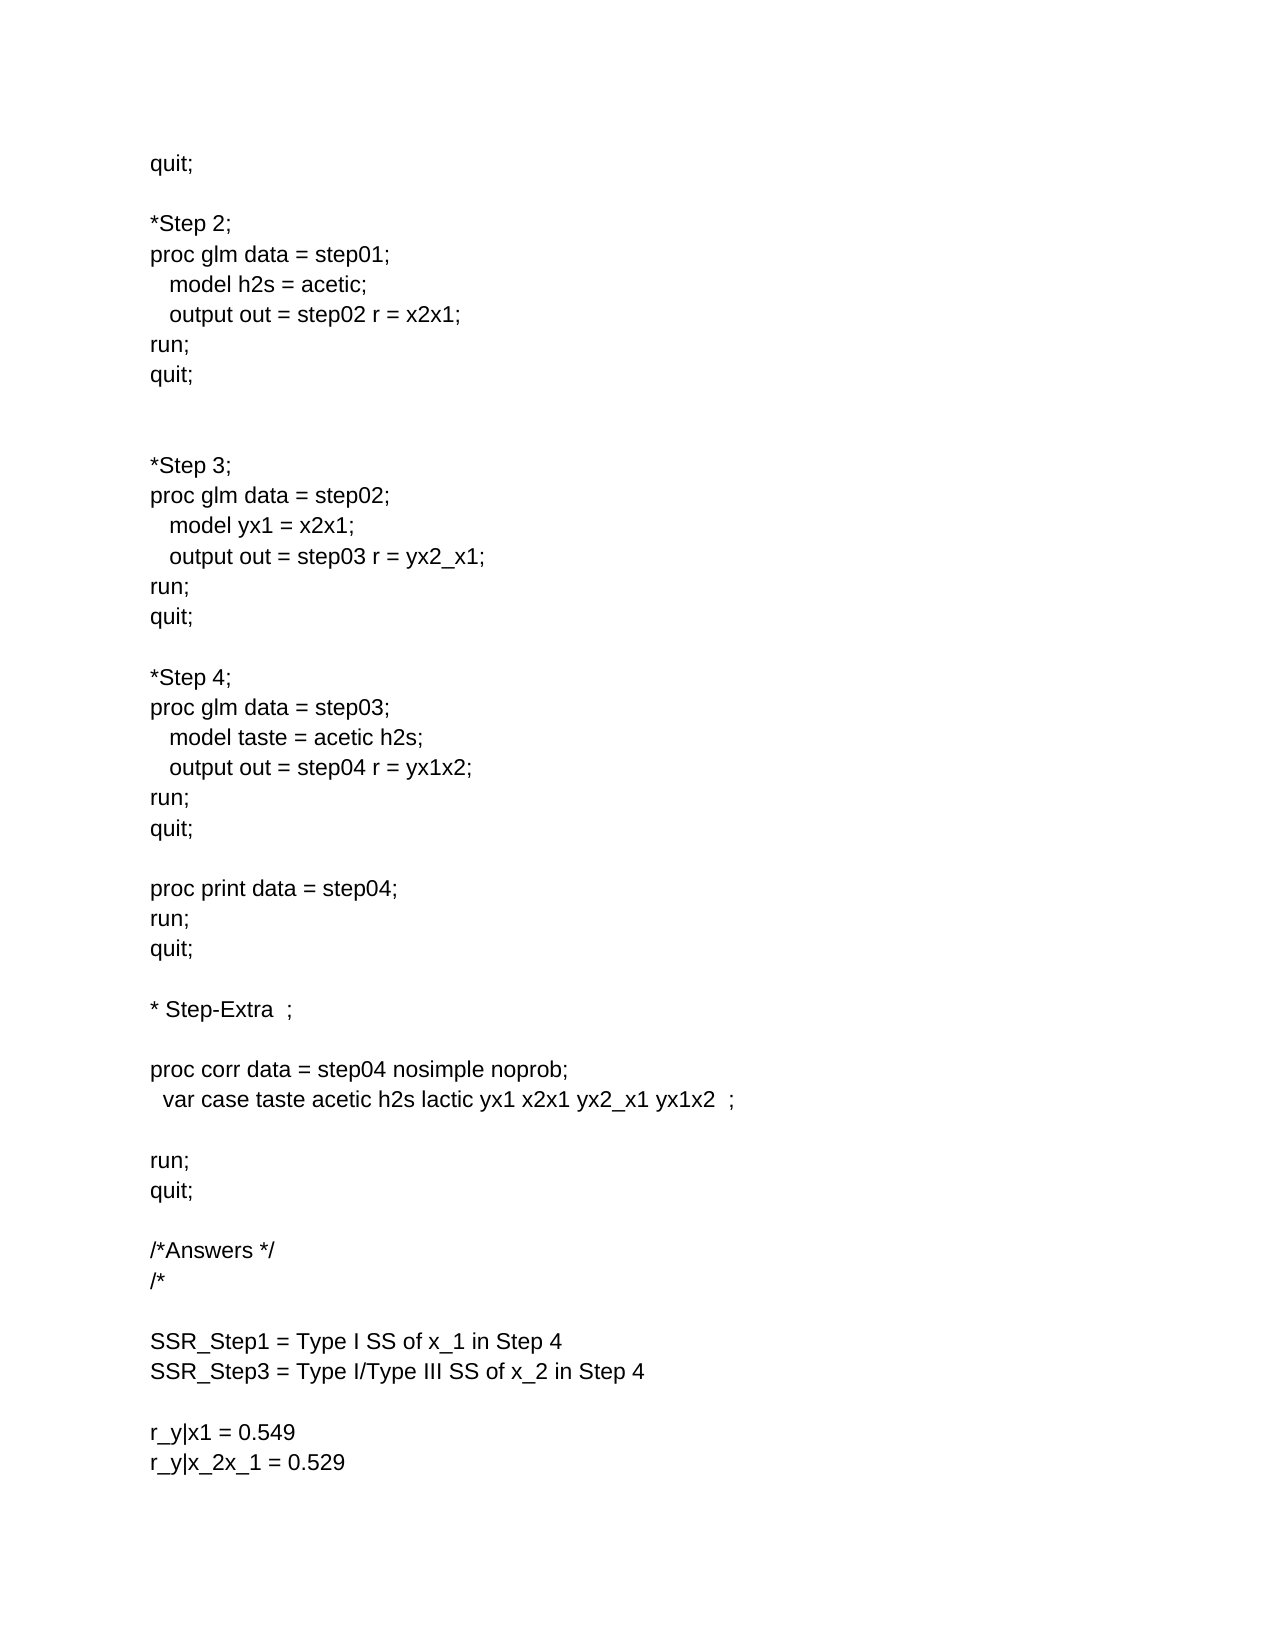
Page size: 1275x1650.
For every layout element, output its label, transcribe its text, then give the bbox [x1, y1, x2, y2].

text output out = step02 r = x2x1; [150, 301, 1125, 327]
text /*Answers */ [150, 1237, 1125, 1264]
text proc glm data = step03; [150, 694, 1125, 720]
text quit; [150, 150, 1125, 176]
text *Step 2; [150, 210, 1125, 237]
text r_y|x1 = 0.549 [150, 1419, 1125, 1445]
text *Step 3; [150, 452, 1125, 478]
text quit; [150, 814, 1125, 841]
text run; [150, 1147, 1125, 1173]
text model yx1 = x2x1; [150, 512, 1125, 539]
text proc print data = step04; [150, 875, 1125, 901]
text quit; [150, 1177, 1125, 1203]
text proc glm data = step02; [150, 482, 1125, 509]
text quit; [150, 603, 1125, 629]
text *Step 4; [150, 663, 1125, 690]
text /* [150, 1268, 1125, 1294]
text proc glm data = step01; [150, 241, 1125, 267]
text model h2s = acetic; [150, 271, 1125, 297]
text quit; [150, 935, 1125, 962]
text run; [150, 573, 1125, 599]
text SSR_Step1 = Type I SS of x_1 in Step 4 [150, 1328, 1125, 1354]
text run; [150, 905, 1125, 932]
text quit; [150, 361, 1125, 388]
text * Step-Extra ; [150, 996, 1125, 1022]
text run; [150, 331, 1125, 358]
text var case taste acetic h2s lactic yx1 x2x1 yx2_x1 yx1x2 ; [150, 1086, 1125, 1113]
text output out = step03 r = yx2_x1; [150, 543, 1125, 569]
text model taste = acetic h2s; [150, 724, 1125, 750]
text r_y|x_2x_1 = 0.529 [150, 1449, 1125, 1475]
text SSR_Step3 = Type I/Type III SS of x_2 in Step 4 [150, 1358, 1125, 1385]
text proc corr data = step04 nosimple noprob; [150, 1056, 1125, 1083]
text run; [150, 784, 1125, 811]
text output out = step04 r = yx1x2; [150, 754, 1125, 781]
